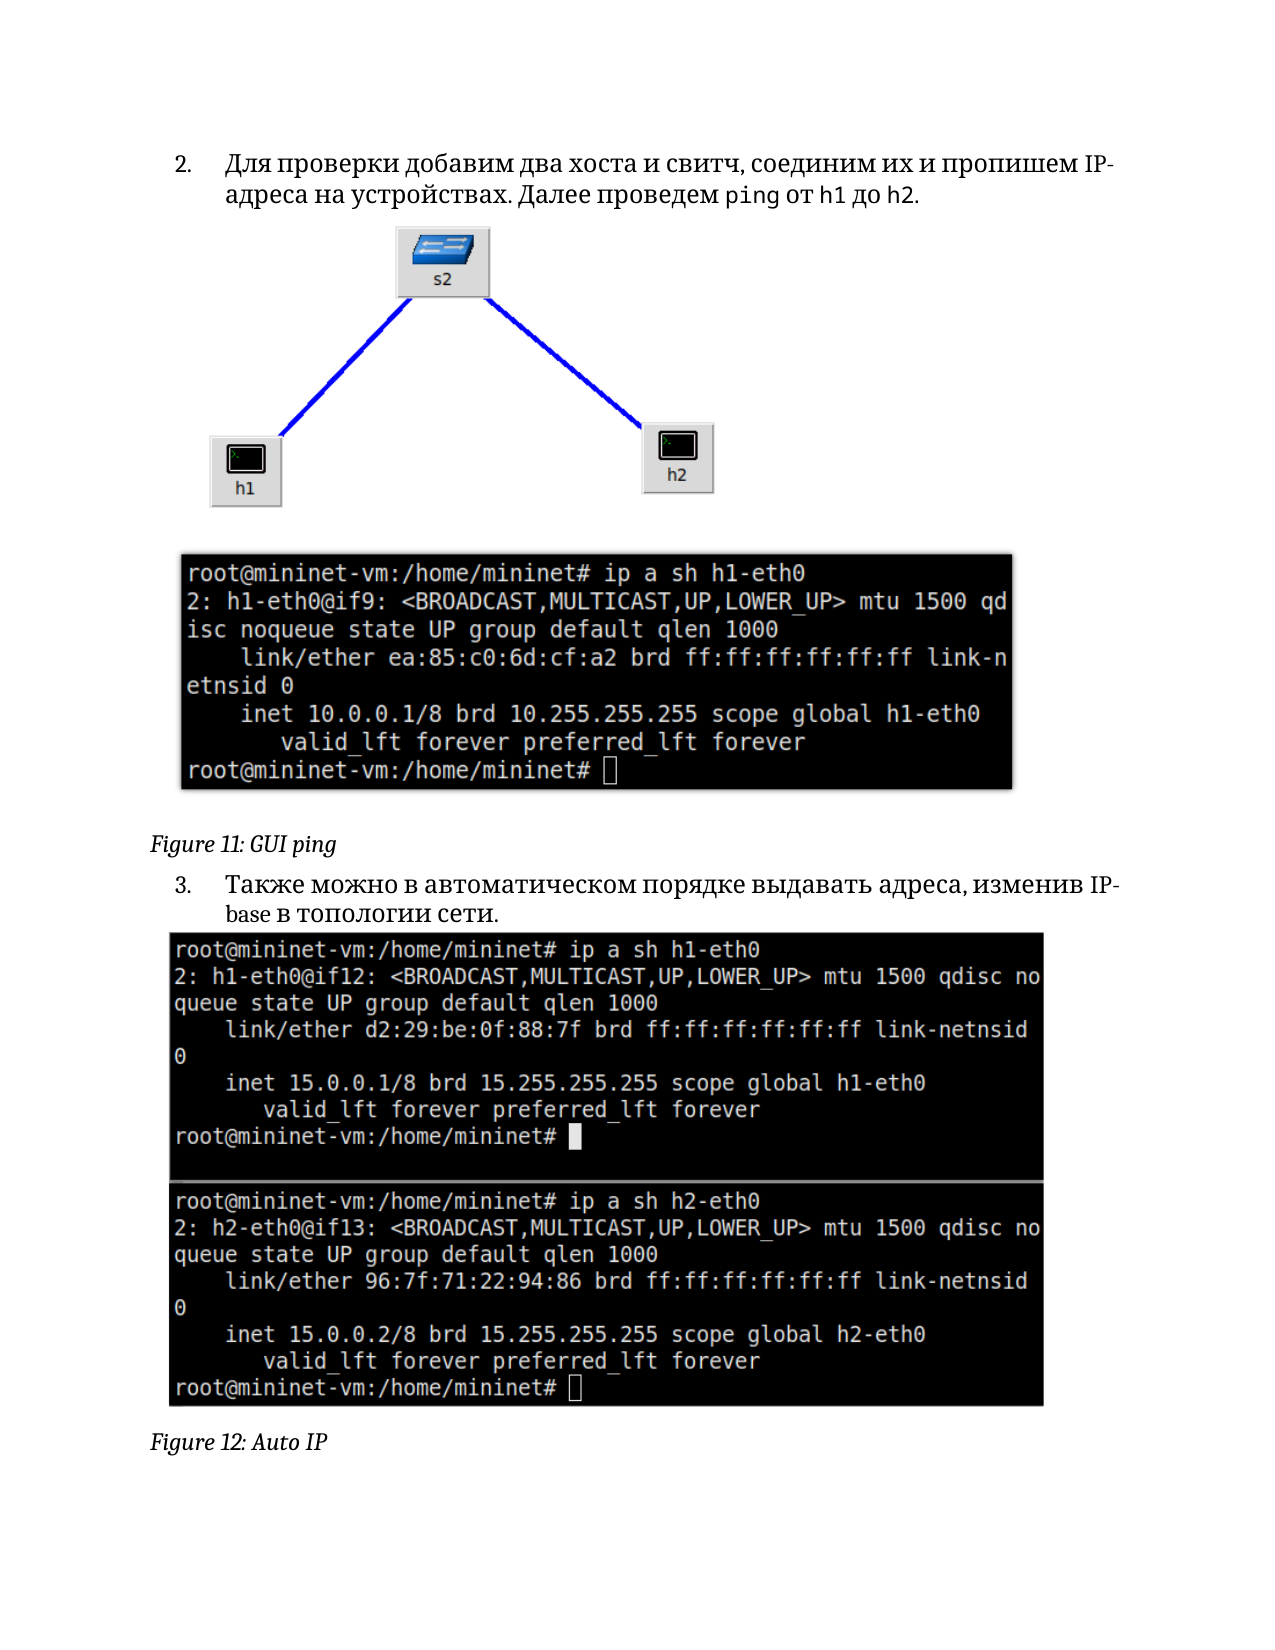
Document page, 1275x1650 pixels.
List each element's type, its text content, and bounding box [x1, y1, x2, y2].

picture [168, 932, 1044, 1407]
text Figure 12: Auto IP [150, 1428, 1125, 1456]
picture [168, 213, 1044, 809]
list Для проверки добавим два хоста и свитч, соединим их и пропишем IP-адреса на устройствах. Далее проведем ping от h1 до h2. [175, 150, 1125, 210]
text Figure 11: GUI ping [150, 830, 1125, 858]
list Также можно в автоматическом порядке выдавать адреса, изменив IP-base в топологии сети. [175, 871, 1125, 928]
